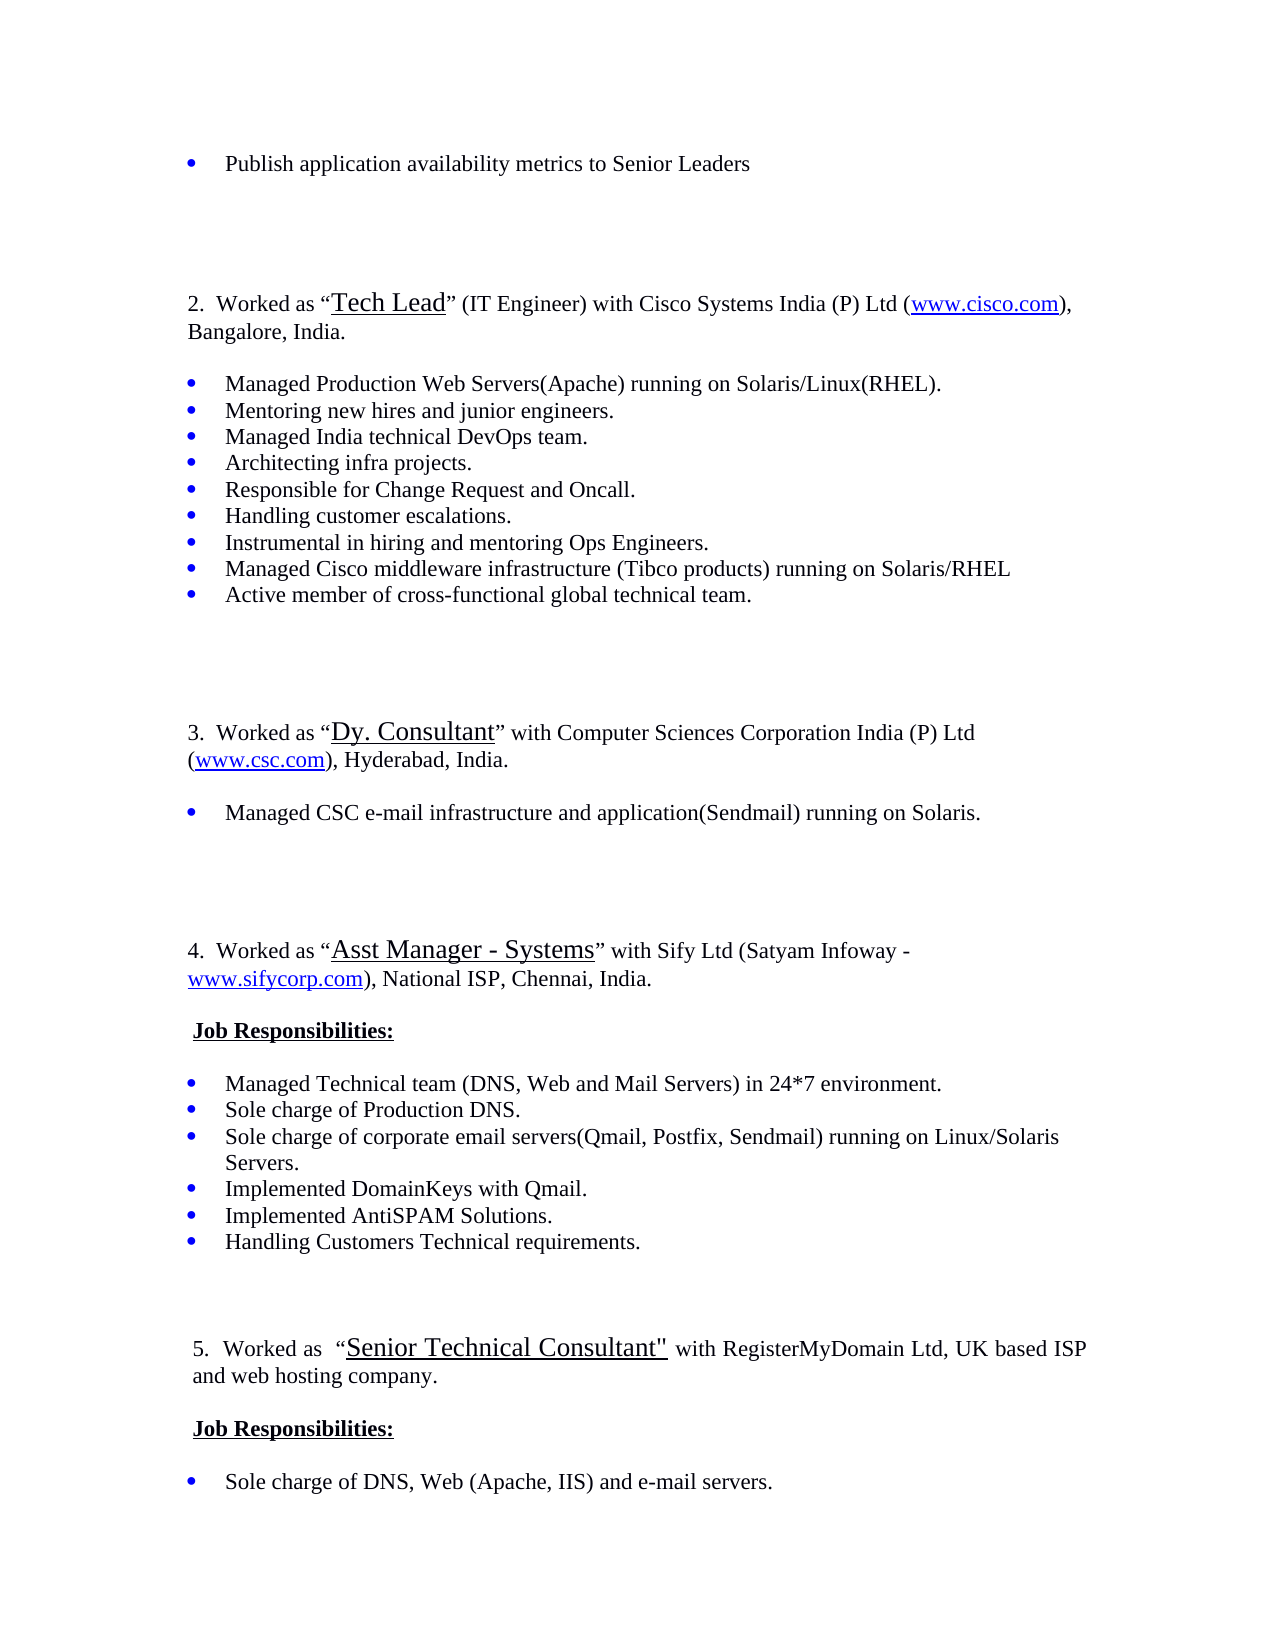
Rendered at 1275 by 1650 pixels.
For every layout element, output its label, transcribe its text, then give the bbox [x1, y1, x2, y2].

list Publish application availability metrics to Senior Leaders [187, 150, 1087, 176]
list Managed India technical DevOps team. [187, 423, 1087, 449]
list Handling customer escalations. [187, 502, 1087, 528]
list Responsible for Change Request and Oncall. [187, 476, 1087, 502]
list Instrumental in hiring and mentoring Ops Engineers. [187, 528, 1087, 555]
list Sole charge of Production DNS. [187, 1096, 1087, 1123]
list Sole charge of corporate email servers(Qmail, Postfix, Sendmail) running on Linux/Solaris Servers. [187, 1123, 1087, 1175]
list Managed Cisco middleware infrastructure (Tibco products) running on Solaris/RHEL [187, 555, 1087, 581]
list Managed Production Web Servers(Apache) running on Solaris/Linux(RHEL). [187, 370, 1087, 397]
text Job Responsibilities: [192, 1415, 1087, 1441]
text 5. Worked as “Senior Technical Consultant" with RegisterMyDomain Ltd, UK based ISP and web hosting company. [192, 1331, 1087, 1389]
list Architecting infra projects. [187, 449, 1087, 476]
list Implemented AntiSPAM Solutions. [187, 1202, 1087, 1228]
text 2. Worked as “Tech Lead” (IT Engineer) with Cisco Systems India (P) Ltd (www.cisco.com), Bangalore, India. [187, 287, 1087, 344]
list Sole charge of DNS, Web (Apache, IIS) and e-mail servers. [187, 1468, 1087, 1494]
list Active member of cross-functional global technical team. [187, 581, 1087, 608]
list Implemented DomainKeys with Qmail. [187, 1175, 1087, 1202]
list Managed CSC e-mail infrastructure and application(Sendmail) running on Solaris. [187, 799, 1087, 826]
text 3. Worked as “Dy. Consultant” with Computer Sciences Corporation India (P) Ltd (www.csc.com), Hyderabad, India. [187, 715, 1087, 773]
list Handling Customers Technical requirements. [187, 1228, 1087, 1254]
list Mentoring new hires and junior engineers. [187, 397, 1087, 423]
list Managed Technical team (DNS, Web and Mail Servers) in 24*7 environment. [187, 1070, 1087, 1096]
text 4. Worked as “Asst Manager - Systems” with Sify Ltd (Satyam Infoway - www.sifycorp.com), National ISP, Chennai, India. [187, 933, 1087, 991]
text Job Responsibilities: [192, 1017, 1087, 1044]
